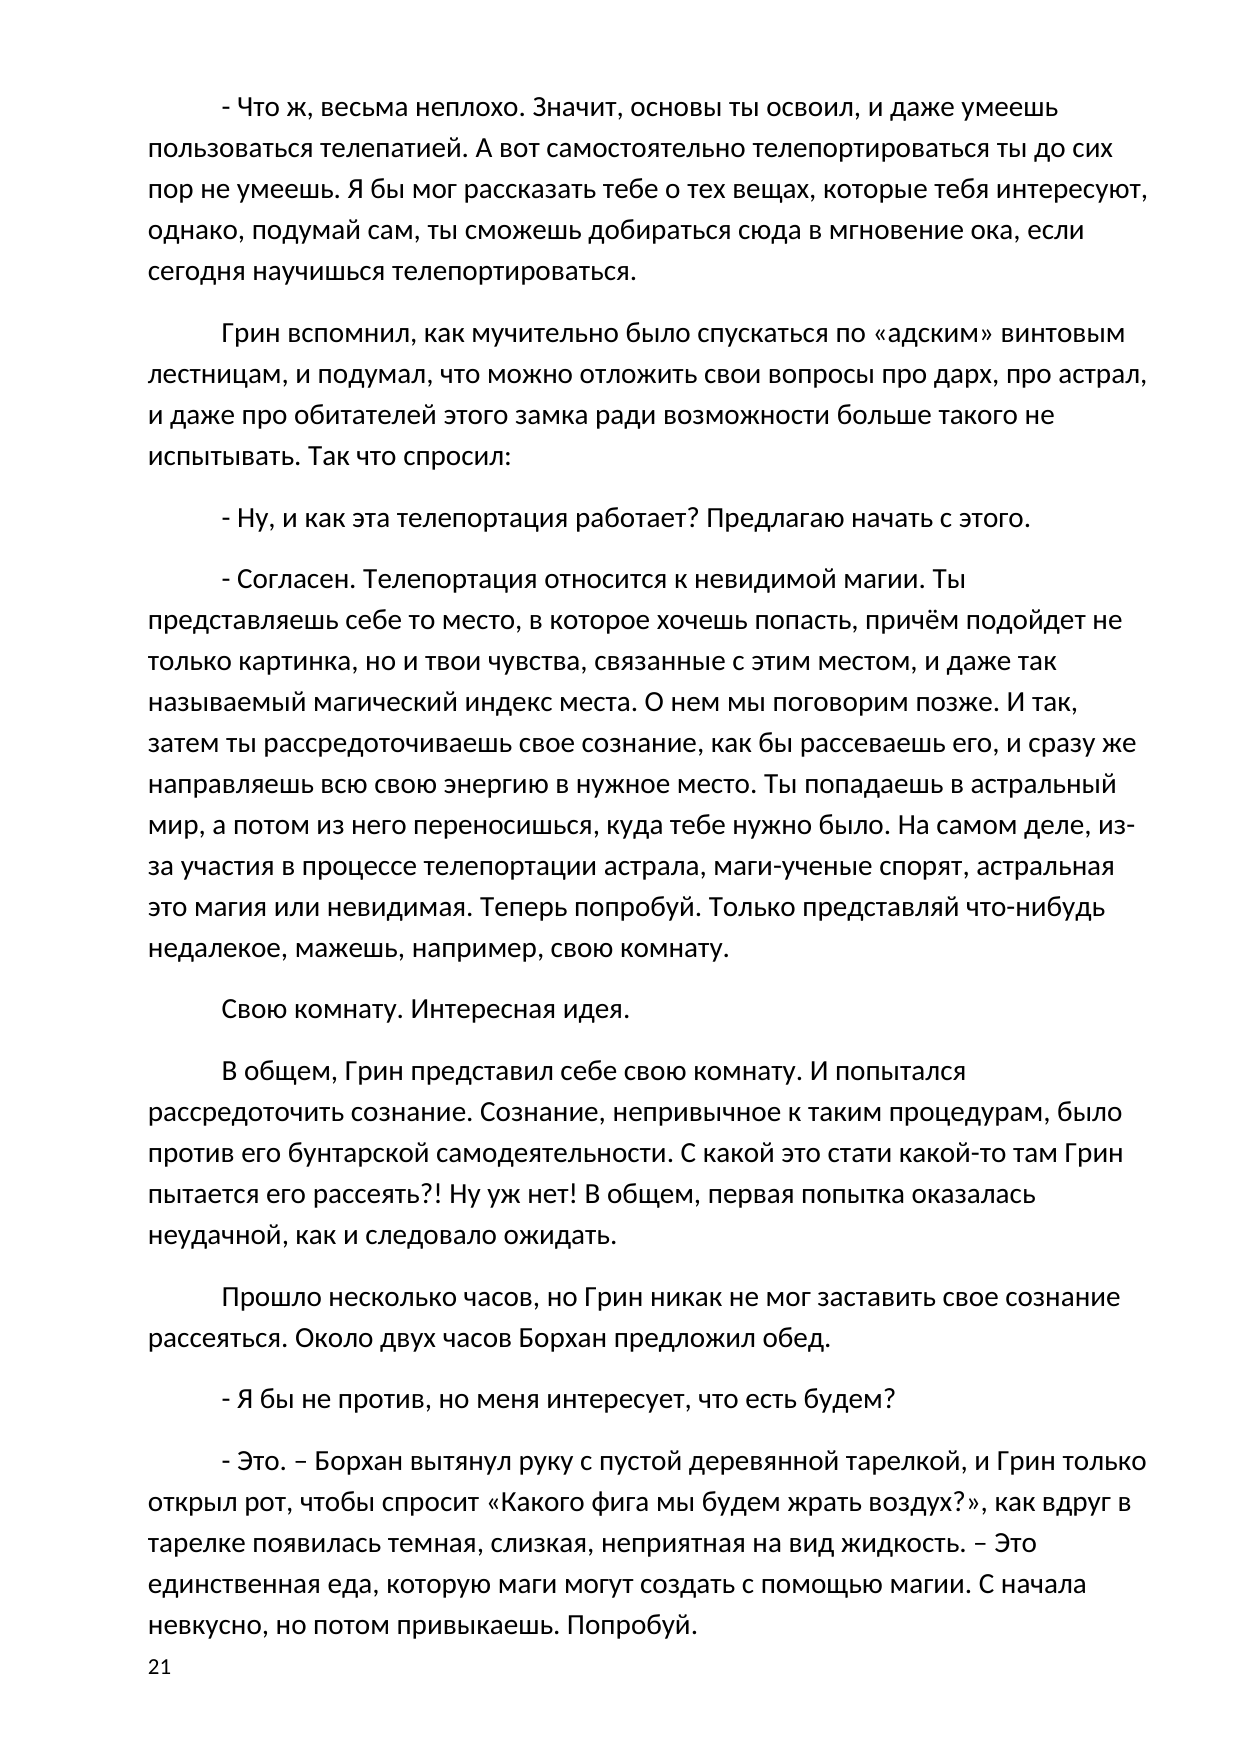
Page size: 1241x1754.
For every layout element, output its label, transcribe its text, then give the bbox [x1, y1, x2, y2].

text Прошло несколько часов, но Грин никак не мог заставить свое сознание рассеяться. Около двух часов Борхан предложил обед. [148, 1278, 1152, 1354]
text Свою комнату. Интересная идея. [148, 991, 1152, 1026]
text - Я бы не против, но меня интересует, что есть будем? [148, 1381, 1152, 1416]
text - Ну, и как эта телепортация работает? Предлагаю начать с этого. [148, 499, 1152, 534]
text Грин вспомнил, как мучительно было спускаться по «адским» винтовым лестницам, и подумал, что можно отложить свои вопросы про дарх, про астрал, и даже про обитателей этого замка ради возможности больше такого не испытывать. Так что спросил: [148, 314, 1152, 472]
text - Согласен. Телепортация относится к невидимой магии. Ты представляешь себе то место, в которое хочешь попасть, причём подойдет не только картинка, но и твои чувства, связанные с этим местом, и даже так называемый магический индекс места. О нем мы поговорим позже. И так, затем ты рассредоточиваешь свое сознание, как бы рассеваешь его, и сразу же направляешь всю свою энергию в нужное место. Ты попадаешь в астральный мир, а потом из него переносишься, куда тебе нужно было. На самом деле, из-за участия в процессе телепортации астрала, маги-ученые спорят, астральная это магия или невидимая. Теперь попробуй. Только представляй что-нибудь недалекое, мажешь, например, свою комнату. [148, 560, 1152, 964]
